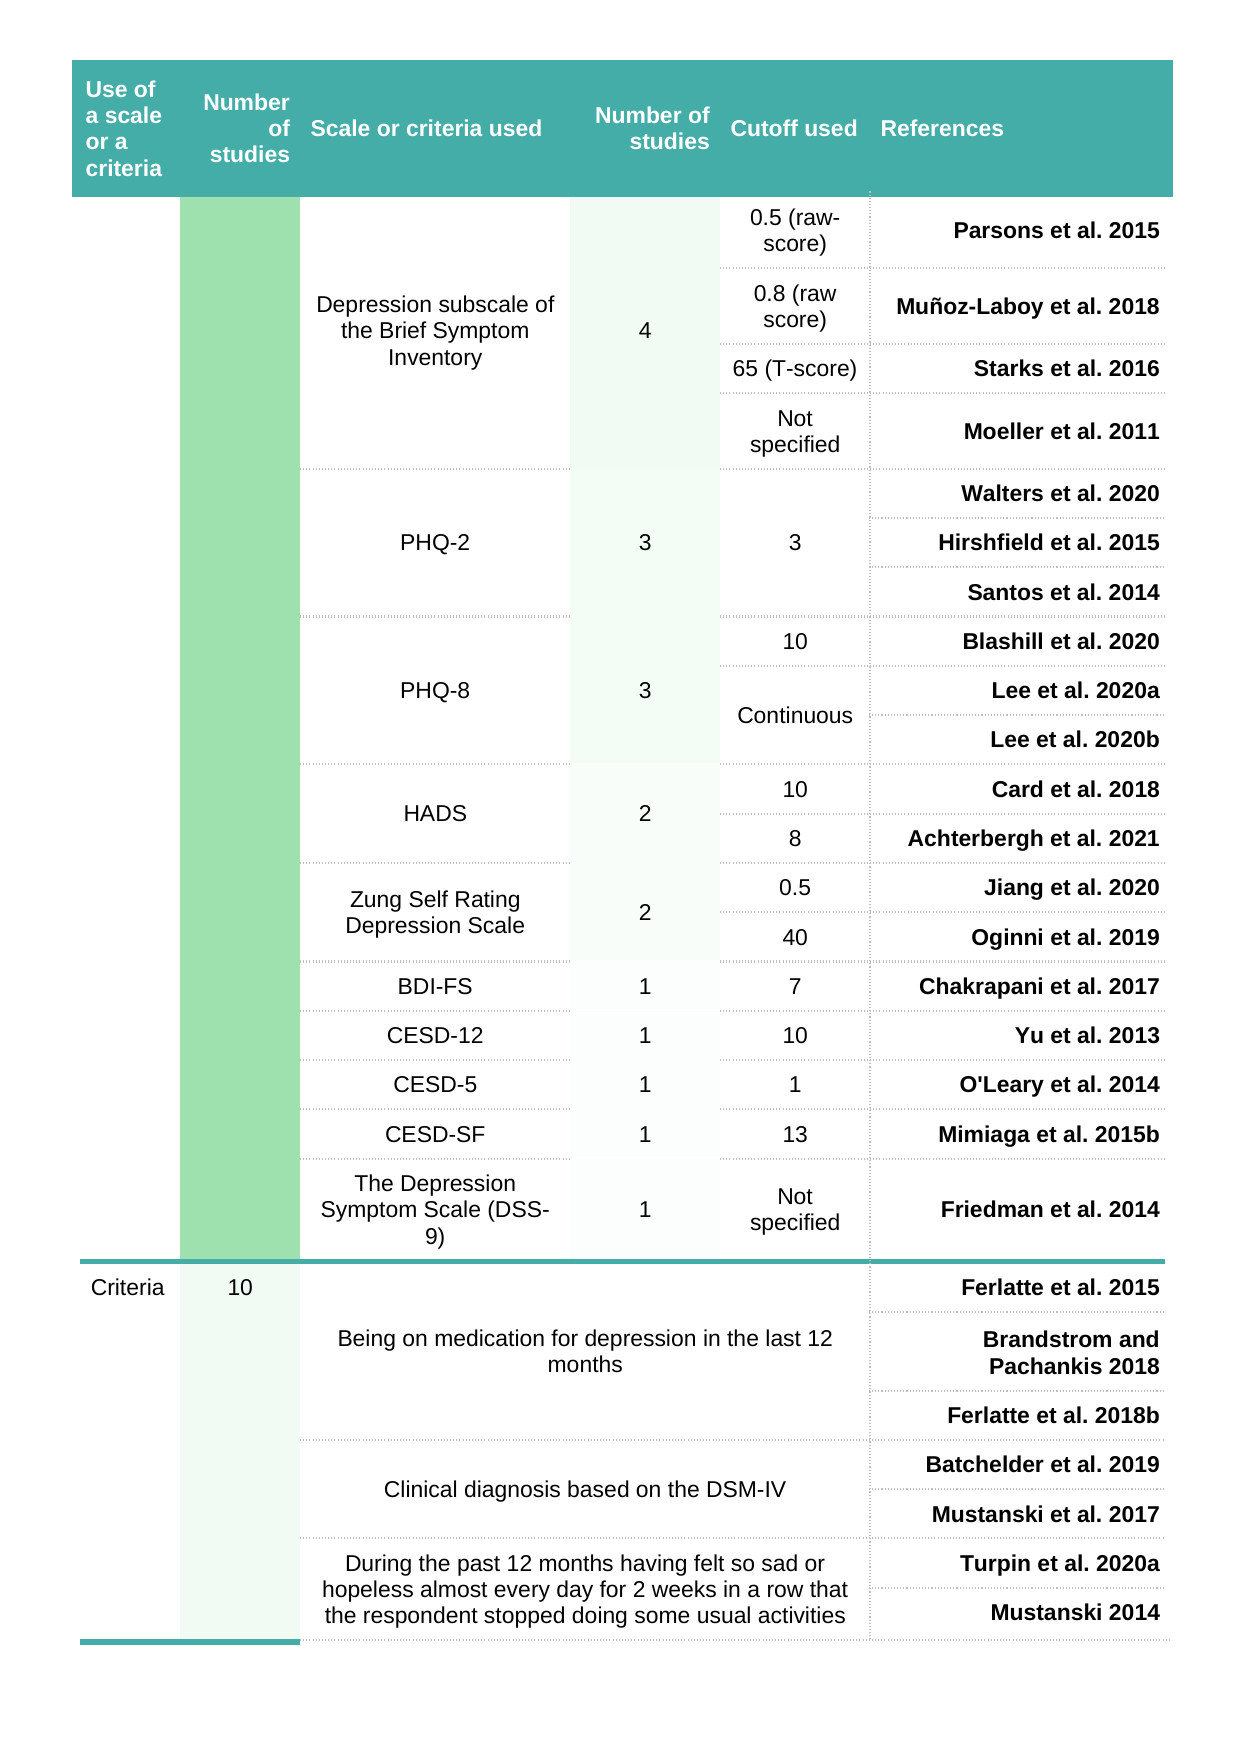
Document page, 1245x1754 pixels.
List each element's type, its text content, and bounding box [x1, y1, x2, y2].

table_cell Mustanski 2014 [870, 1587, 1170, 1639]
table_cell The Depression Symptom Scale (DSS-9) [300, 1158, 570, 1259]
table_cell PHQ-8 [300, 615, 570, 763]
table_cell Achterbergh et al. 2021 [870, 813, 1170, 862]
table_cell Parsons et al. 2015 [870, 197, 1170, 267]
table_cell HADS [300, 763, 570, 862]
table_cell Chakrapani et al. 2017 [870, 960, 1170, 1009]
table_cell 2 [570, 862, 720, 960]
table_cell Walters et al. 2020 [870, 468, 1170, 517]
table_cell 1 [570, 1108, 720, 1157]
table_cell Mimiaga et al. 2015b [870, 1108, 1170, 1157]
table_cell Moeller et al. 2011 [870, 392, 1170, 468]
table_cell 2 [570, 763, 720, 862]
table_cell 10 [720, 763, 870, 812]
table_cell 65 (T-score) [720, 343, 870, 392]
table_cell Lee et al. 2020a [870, 665, 1170, 714]
table_cell 10 [180, 1264, 300, 1639]
table_cell 0.8 (raw score) [720, 267, 870, 343]
table_cell 3 [570, 615, 720, 763]
table_cell Card et al. 2018 [870, 763, 1170, 812]
table_cell 10 [720, 1010, 870, 1059]
table_cell 4 [570, 197, 720, 468]
table_cell CESD-SF [300, 1108, 570, 1157]
table_cell 0.5 [720, 862, 870, 911]
table_cell 1 [570, 1158, 720, 1259]
table_cell Ferlatte et al. 2018b [870, 1390, 1170, 1439]
table_cell 1 [570, 960, 720, 1009]
table_header Number of studies [570, 65, 720, 191]
table_cell Starks et al. 2016 [870, 343, 1170, 392]
table_cell 10 [720, 615, 870, 665]
table_header Use of a scale or a criteria [78, 65, 180, 191]
table_cell 40 [720, 911, 870, 960]
table_cell 1 [570, 1059, 720, 1108]
table_cell Jiang et al. 2020 [870, 862, 1170, 911]
table_cell 8 [720, 813, 870, 862]
table_cell CESD-12 [300, 1010, 570, 1059]
table_cell Turpin et al. 2020a [870, 1537, 1170, 1587]
table_cell Zung Self Rating Depression Scale [300, 862, 570, 960]
table_cell Ferlatte et al. 2015 [870, 1259, 1170, 1311]
table_cell 13 [720, 1108, 870, 1157]
table_header Scale or criteria used [300, 65, 570, 191]
table_cell Santos et al. 2014 [870, 566, 1170, 615]
table_cell 7 [720, 960, 870, 1009]
table_cell 3 [570, 468, 720, 615]
table_cell Brandstrom and Pachankis 2018 [870, 1311, 1170, 1389]
table_cell Not specified [720, 1158, 870, 1259]
table_cell CESD-5 [300, 1059, 570, 1108]
table_cell During the past 12 months having felt so sad or hopeless almost every day for 2 weeks in a row that the respondent stopped doing some usual activities [300, 1537, 870, 1639]
table_cell PHQ-2 [300, 468, 570, 615]
table_cell Oginni et al. 2019 [870, 911, 1170, 960]
table_cell Not specified [720, 392, 870, 468]
table_header References [870, 65, 1167, 191]
table_cell Clinical diagnosis based on the DSM-IV [300, 1439, 870, 1537]
table_cell Mustanski et al. 2017 [870, 1488, 1170, 1537]
table_cell 3 [720, 468, 870, 615]
table_header Number of studies [180, 65, 300, 191]
table_cell Friedman et al. 2014 [870, 1158, 1170, 1259]
table_cell Being on medication for depression in the last 12 months [300, 1264, 870, 1439]
table_cell Hirshfield et al. 2015 [870, 517, 1170, 566]
table_cell Criteria [75, 1259, 180, 1639]
table_cell O'Leary et al. 2014 [870, 1059, 1170, 1108]
table_cell 1 [720, 1059, 870, 1108]
table_cell Muñoz-Laboy et al. 2018 [870, 267, 1170, 343]
table_cell 0.5 (raw-score) [720, 197, 870, 267]
table_cell Yu et al. 2013 [870, 1010, 1170, 1059]
table_header Cutoff used [720, 65, 870, 191]
table_cell Lee et al. 2020b [870, 714, 1170, 763]
table_cell BDI-FS [300, 960, 570, 1009]
table_cell Depression subscale of the Brief Symptom Inventory [300, 197, 570, 468]
table_cell Continuous [720, 665, 870, 763]
table_cell Blashill et al. 2020 [870, 615, 1170, 665]
table_cell 1 [570, 1010, 720, 1059]
table_cell Batchelder et al. 2019 [870, 1439, 1170, 1488]
